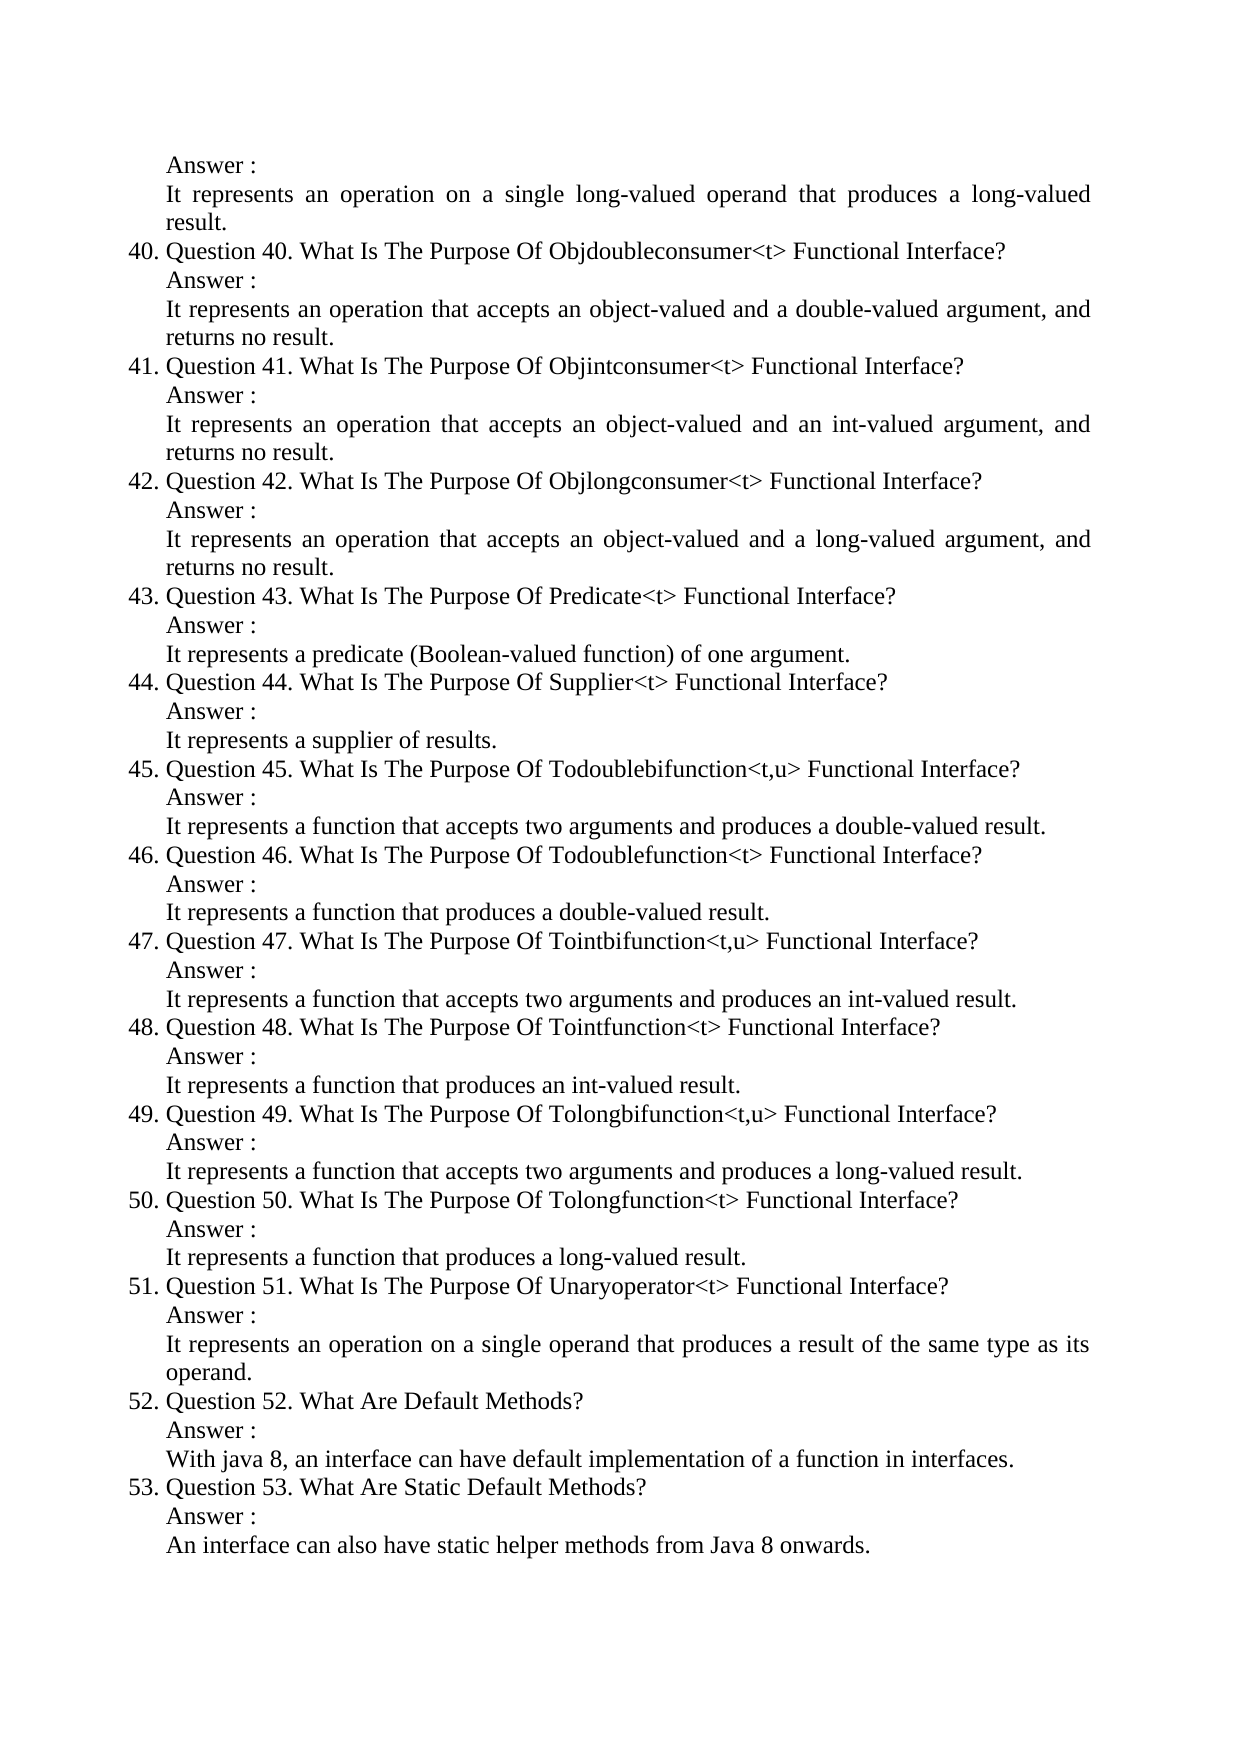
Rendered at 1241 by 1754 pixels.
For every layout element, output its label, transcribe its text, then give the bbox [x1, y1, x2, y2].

list Question 44. What Is The Purpose Of Supplier<t> Functional Interface? [128, 667, 1092, 696]
list Question 45. What Is The Purpose Of Todoublebifunction<t,u> Functional Interface? [128, 754, 1092, 782]
text Answer : [166, 150, 1092, 179]
text An interface can also have static helper methods from Java 8 onwards. [166, 1530, 1092, 1559]
text It represents a supplier of results. [166, 725, 1092, 754]
text Answer : [166, 1501, 1092, 1530]
text It represents an operation that accepts an object-valued and a long-valued argument, and returns no result. [166, 524, 1092, 581]
text Answer : [166, 782, 1092, 811]
list Question 49. What Is The Purpose Of Tolongbifunction<t,u> Functional Interface? [128, 1099, 1092, 1127]
text Answer : [166, 495, 1092, 524]
text It represents a function that produces a double-valued result. [166, 897, 1092, 926]
text Answer : [166, 1041, 1092, 1070]
list Question 48. What Is The Purpose Of Tointfunction<t> Functional Interface? [128, 1012, 1092, 1041]
list Question 51. What Is The Purpose Of Unaryoperator<t> Functional Interface? [128, 1271, 1092, 1300]
text It represents a function that accepts two arguments and produces a long-valued result. [166, 1156, 1092, 1185]
list Question 40. What Is The Purpose Of Objdoubleconsumer<t> Functional Interface? [128, 236, 1092, 265]
text It represents a function that produces a long-valued result. [166, 1242, 1092, 1271]
text Answer : [166, 869, 1092, 897]
text Answer : [166, 1127, 1092, 1156]
text It represents a function that produces an int-valued result. [166, 1070, 1092, 1099]
list Question 42. What Is The Purpose Of Objlongconsumer<t> Functional Interface? [128, 466, 1092, 495]
text It represents an operation on a single long-valued operand that produces a long-valued result. [166, 179, 1092, 236]
text It represents an operation that accepts an object-valued and an int-valued argument, and returns no result. [166, 409, 1092, 466]
text It represents an operation on a single operand that produces a result of the same type as its operand. [166, 1329, 1092, 1386]
text Answer : [166, 1300, 1092, 1329]
list Question 46. What Is The Purpose Of Todoublefunction<t> Functional Interface? [128, 840, 1092, 869]
text Answer : [166, 265, 1092, 294]
text Answer : [166, 696, 1092, 725]
list Question 43. What Is The Purpose Of Predicate<t> Functional Interface? [128, 581, 1092, 610]
text It represents a predicate (Boolean-valued function) of one argument. [166, 639, 1092, 667]
list Question 41. What Is The Purpose Of Objintconsumer<t> Functional Interface? [128, 351, 1092, 380]
list Question 53. What Are Static Default Methods? [128, 1472, 1092, 1501]
list Question 47. What Is The Purpose Of Tointbifunction<t,u> Functional Interface? [128, 926, 1092, 955]
list Question 52. What Are Default Methods? [128, 1386, 1092, 1415]
text Answer : [166, 1415, 1092, 1444]
text With java 8, an interface can have default implementation of a function in interfaces. [166, 1444, 1092, 1472]
text It represents a function that accepts two arguments and produces an int-valued result. [166, 984, 1092, 1012]
text Answer : [166, 955, 1092, 984]
text Answer : [166, 380, 1092, 409]
text Answer : [166, 610, 1092, 639]
text Answer : [166, 1214, 1092, 1242]
text It represents a function that accepts two arguments and produces a double-valued result. [166, 811, 1092, 840]
text It represents an operation that accepts an object-valued and a double-valued argument, and returns no result. [166, 294, 1092, 351]
list Question 50. What Is The Purpose Of Tolongfunction<t> Functional Interface? [128, 1185, 1092, 1214]
